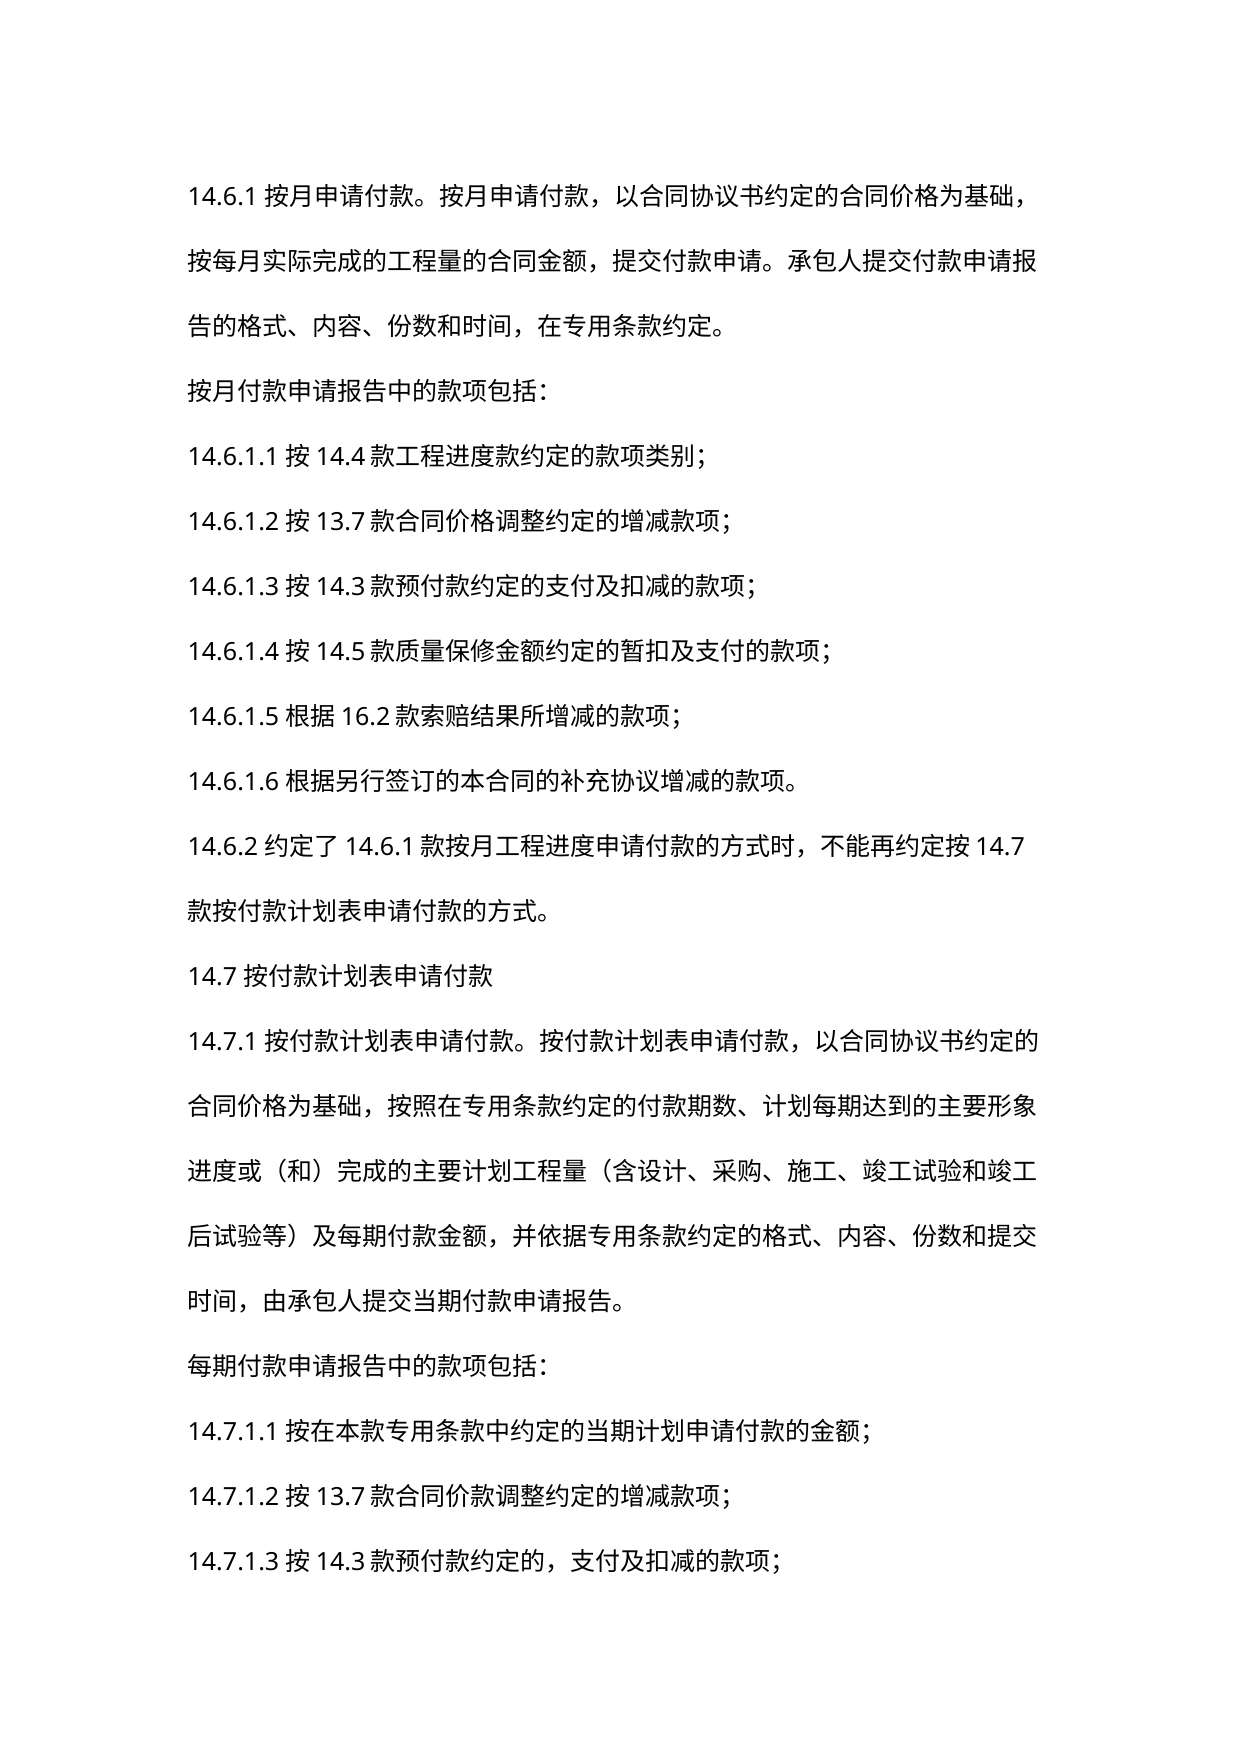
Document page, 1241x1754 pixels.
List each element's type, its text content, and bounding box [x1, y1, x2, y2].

text 每期付款申请报告中的款项包括： [187, 1332, 1053, 1397]
text 14.6.1.4 按14.5款质量保修金额约定的暂扣及支付的款项； [187, 617, 1053, 682]
text 14.6.1 按月申请付款。按月申请付款，以合同协议书约定的合同价格为基础，按每月实际完成的工程量的合同金额，提交付款申请。承包人提交付款申请报告的格式、内容、份数和时间，在专用条款约定。 [187, 162, 1053, 357]
text 14.6.1.6 根据另行签订的本合同的补充协议增减的款项。 [187, 747, 1053, 812]
text 14.6.1.2 按13.7款合同价格调整约定的增减款项； [187, 487, 1053, 552]
text 14.6.1.1 按14.4款工程进度款约定的款项类别； [187, 422, 1053, 487]
text 14.6.1.3 按14.3款预付款约定的支付及扣减的款项； [187, 552, 1053, 617]
text 14.7.1.2 按13.7款合同价款调整约定的增减款项； [187, 1462, 1053, 1527]
text 按月付款申请报告中的款项包括： [187, 357, 1053, 422]
text 14.6.2 约定了14.6.1款按月工程进度申请付款的方式时，不能再约定按14.7款按付款计划表申请付款的方式。 [187, 812, 1053, 942]
text 14.7.1.1 按在本款专用条款中约定的当期计划申请付款的金额； [187, 1397, 1053, 1462]
text 14.7 按付款计划表申请付款 [187, 942, 1053, 1007]
text 14.7.1.3 按14.3款预付款约定的，支付及扣减的款项； [187, 1527, 1053, 1592]
text 14.6.1.5 根据16.2款索赔结果所增减的款项； [187, 682, 1053, 747]
text 14.7.1 按付款计划表申请付款。按付款计划表申请付款，以合同协议书约定的合同价格为基础，按照在专用条款约定的付款期数、计划每期达到的主要形象进度或（和）完成的主要计划工程量（含设计、采购、施工、竣工试验和竣工后试验等）及每期付款金额，并依据专用条款约定的格式、内容、份数和提交时间，由承包人提交当期付款申请报告。 [187, 1007, 1053, 1332]
